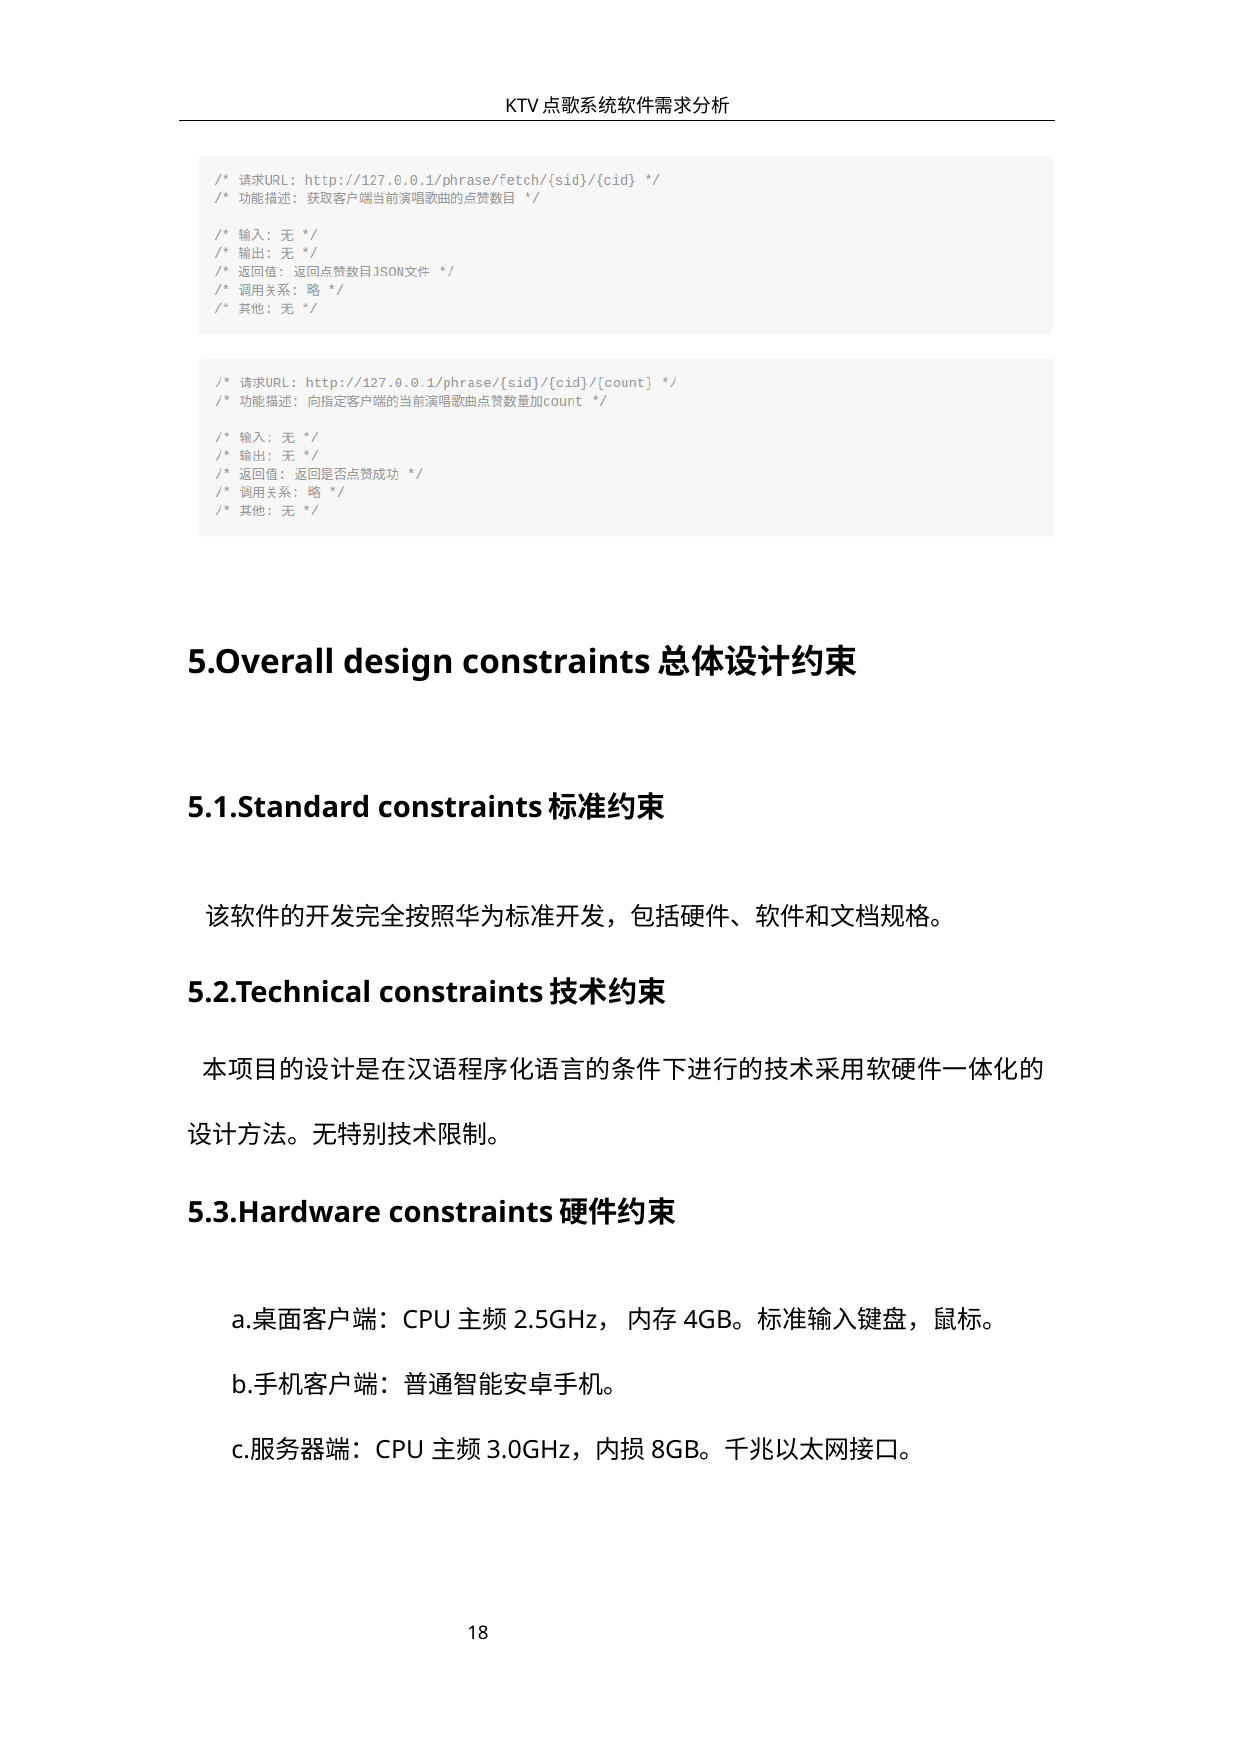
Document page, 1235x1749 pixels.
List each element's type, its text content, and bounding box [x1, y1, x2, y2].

subtitle 5.Overall design constraints总体设计约束 [187, 627, 1047, 692]
text 5.2.Technical constraints技术约束 [187, 957, 1047, 1022]
text 该软件的开发完全按照华为标准开发，包括硬件、软件和文档规格。 [187, 880, 1047, 945]
subtitle 5.3.Hardware constraints硬件约束 [187, 1177, 1047, 1242]
text a.桌面客户端：CPU 主频 2.5GHz， 内存 4GB。标准输入键盘，鼠标。 [187, 1285, 1047, 1350]
picture [198, 156, 1057, 335]
subtitle 5.1.Standard constraints标准约束 [187, 772, 1047, 837]
text b.手机客户端：普通智能安卓手机。 [187, 1350, 1047, 1415]
text c.服务器端：CPU 主频 3.0GHz，内损 8GB。千兆以太网接口。 [187, 1415, 1047, 1480]
text 本项目的设计是在汉语程序化语言的条件下进行的技术采用软硬件一体化的设计方法。无特别技术限制。 [187, 1035, 1047, 1165]
picture [195, 359, 1054, 537]
